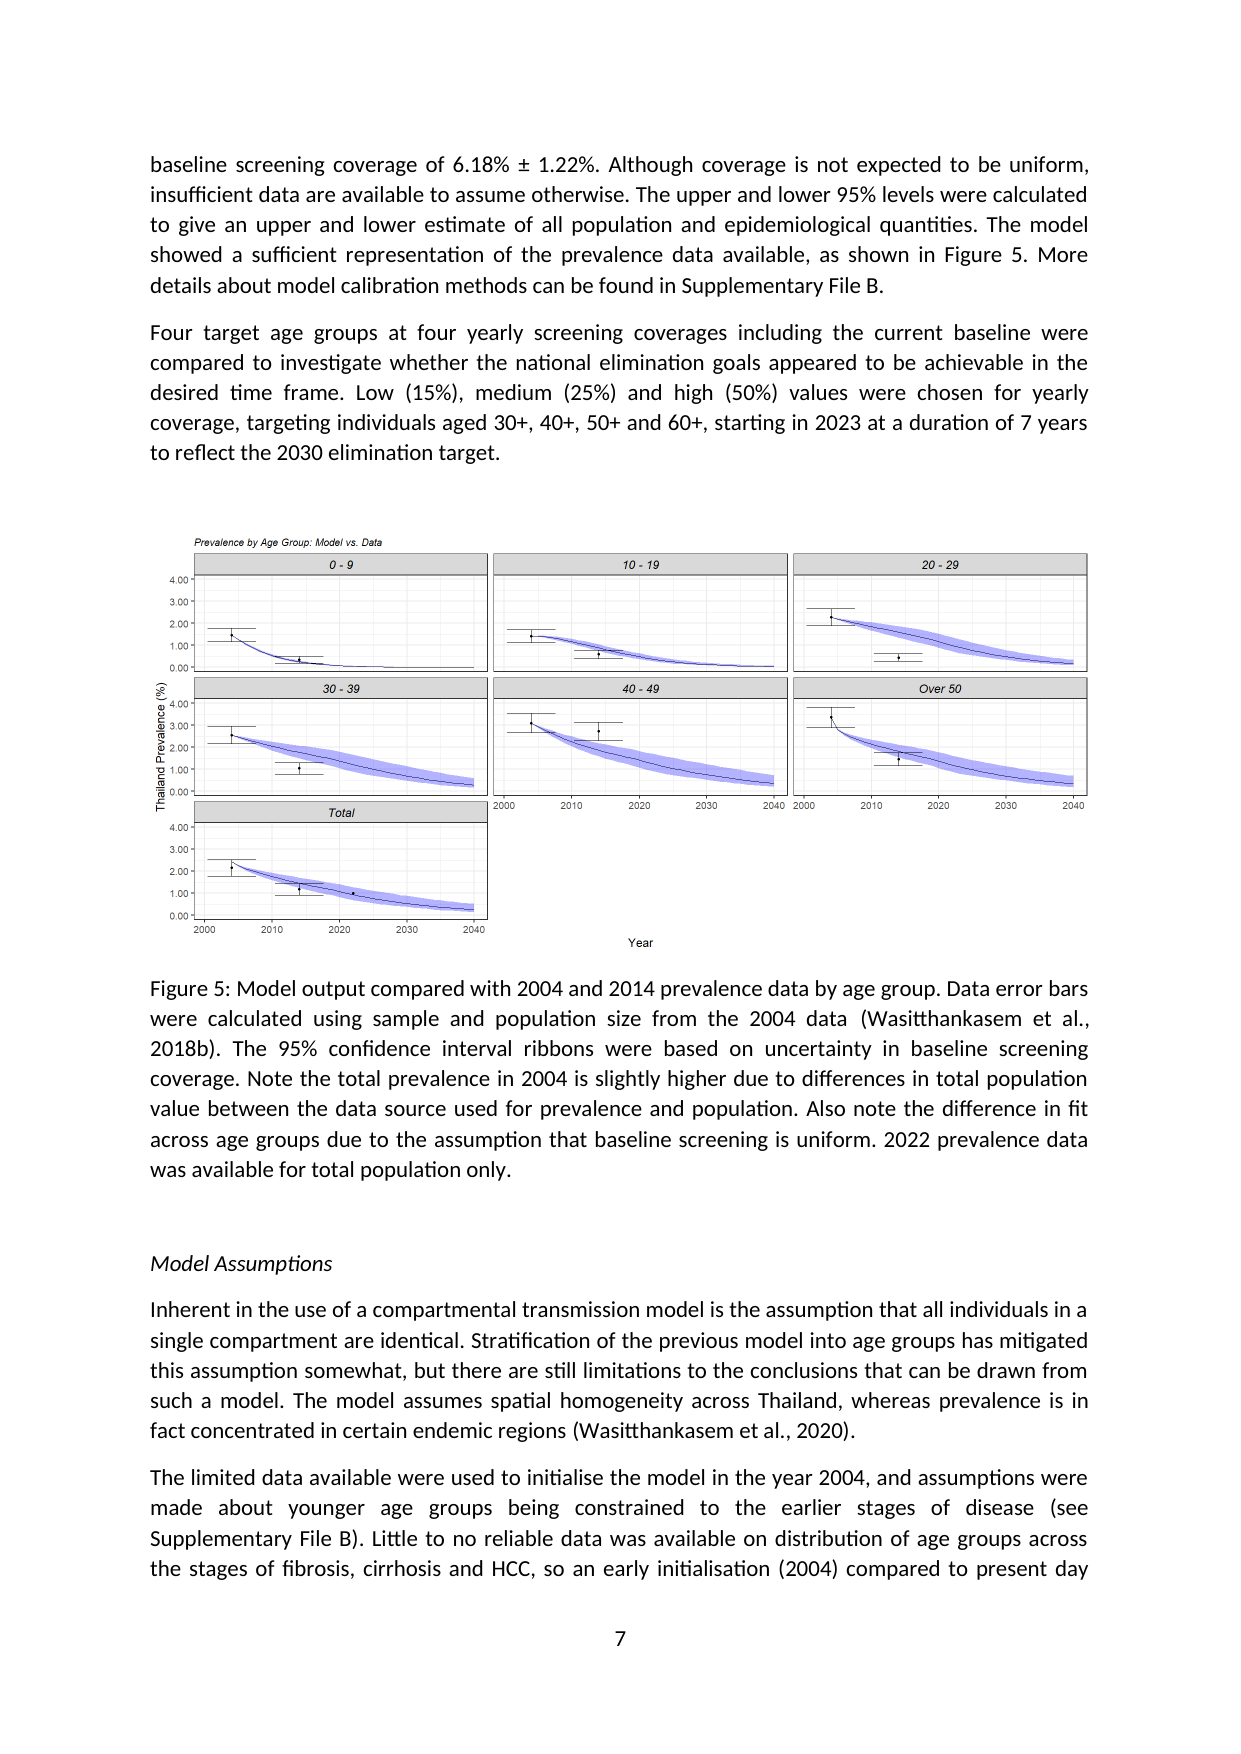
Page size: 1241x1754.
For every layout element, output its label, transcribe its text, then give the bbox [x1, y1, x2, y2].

picture [150, 532, 1091, 955]
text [150, 150, 1090, 299]
text Inherent in the use of a compartmental transmission model is the assumption that all individuals in a single compartment are identical. Stratification of the previous model into age groups has mitigated this assumption somewhat, but there are still limitations to the conclusions that can be drawn from such a model. The model assumes spatial homogeneity across Thailand, whereas prevalence is in fact concentrated in certain endemic regions . [150, 1296, 1090, 1444]
text Figure 5: Model output compared with 2004 and 2014 prevalence data by age group. Data error bars were calculated using sample and population size from the 2004 data . The 95% confidence interval ribbons were based on uncertainty in baseline screening coverage. Note the total prevalence in 2004 is slightly higher due to differences in total population value between the data source used for prevalence and population. Also note the difference in fit across age groups due to the assumption that baseline screening is uniform. 2022 prevalence data was available for total population only. [150, 974, 1090, 1183]
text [150, 1463, 1090, 1582]
text Four target age groups at four yearly screening coverages including the current baseline were compared to investigate whether the national elimination goals appeared to be achievable in the desired time frame. Low (15%), medium (25%) and high (50%) values were chosen for yearly coverage, targeting individuals aged 30+, 40+, 50+ and 60+, starting in 2023 at a duration of 7 years to reflect the 2030 elimination target. [150, 318, 1090, 467]
text Model Assumptions [150, 1249, 1090, 1277]
